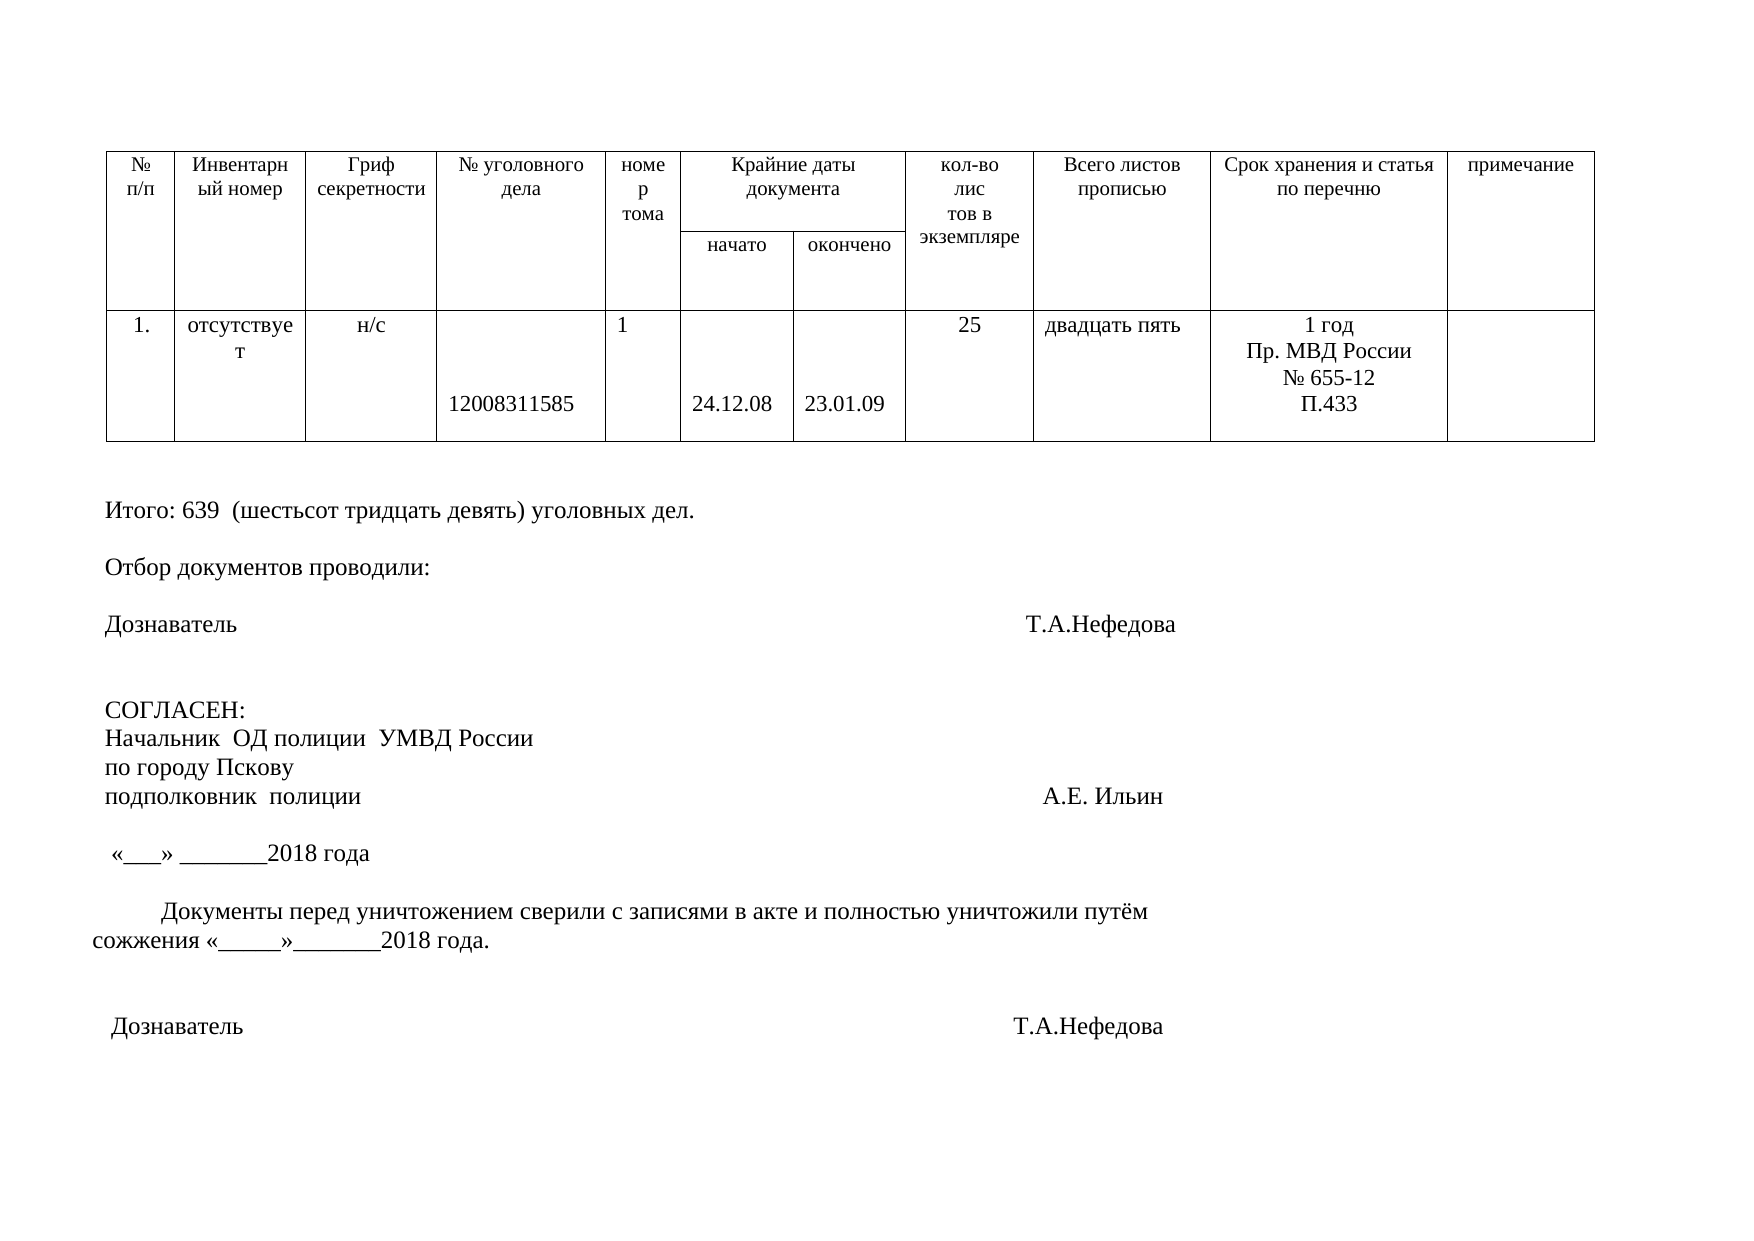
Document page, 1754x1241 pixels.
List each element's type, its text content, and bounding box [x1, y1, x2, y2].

table_cell двадцать пять [1034, 311, 1210, 441]
text Дознаватель Т.А.Нефедова [29, 609, 1636, 638]
text «___» _______2018 года [29, 838, 1636, 867]
table_cell 25 [906, 311, 1033, 441]
text Документы перед уничтожением сверили с записями в акте и полностью уничтожили путём [29, 896, 1636, 925]
table_header № уголовного дела [437, 152, 605, 310]
text Начальник ОД полиции УМВД России [29, 723, 1636, 752]
text по городу Пскову [29, 752, 1636, 781]
table_header номер тома [606, 152, 680, 310]
table_cell [107, 311, 174, 441]
table_header примечание [1448, 152, 1594, 310]
table_cell 12008311585 [437, 311, 605, 441]
table_header Срок хранения и статья по перечню [1211, 152, 1447, 310]
table_header Всего листов прописью [1034, 152, 1210, 310]
text Дознаватель Т.А.Нефедова [29, 1011, 1636, 1040]
table_cell 23.01.09 [794, 311, 905, 441]
table_cell [1448, 311, 1594, 441]
table_cell 1 год Пр. МВД России № 655-12 П.433 [1211, 311, 1447, 441]
table_cell 24.12.08 [681, 311, 793, 441]
text подполковник полиции А.Е. Ильин [29, 781, 1636, 810]
table_cell отсутствует [175, 311, 305, 441]
text СОГЛАСЕН: [29, 695, 1636, 723]
table_header Гриф секретности [306, 152, 436, 310]
table_header № п/п [107, 152, 174, 310]
table_header Инвентарный номер [175, 152, 305, 310]
table_cell 1 [606, 311, 680, 441]
text Отбор документов проводили: [29, 552, 1636, 581]
text сожжения «_____»_______2018 года. [29, 925, 1636, 953]
table_cell окончено [794, 232, 905, 310]
table_header Крайние даты документа [681, 152, 905, 231]
table_cell начато [681, 232, 793, 310]
table_header кол-во лис тов в экземпляре [906, 152, 1033, 310]
table_cell н/с [306, 311, 436, 441]
text Итого: 639 (шестьсот тридцать девять) уголовных дел. [29, 495, 1636, 524]
